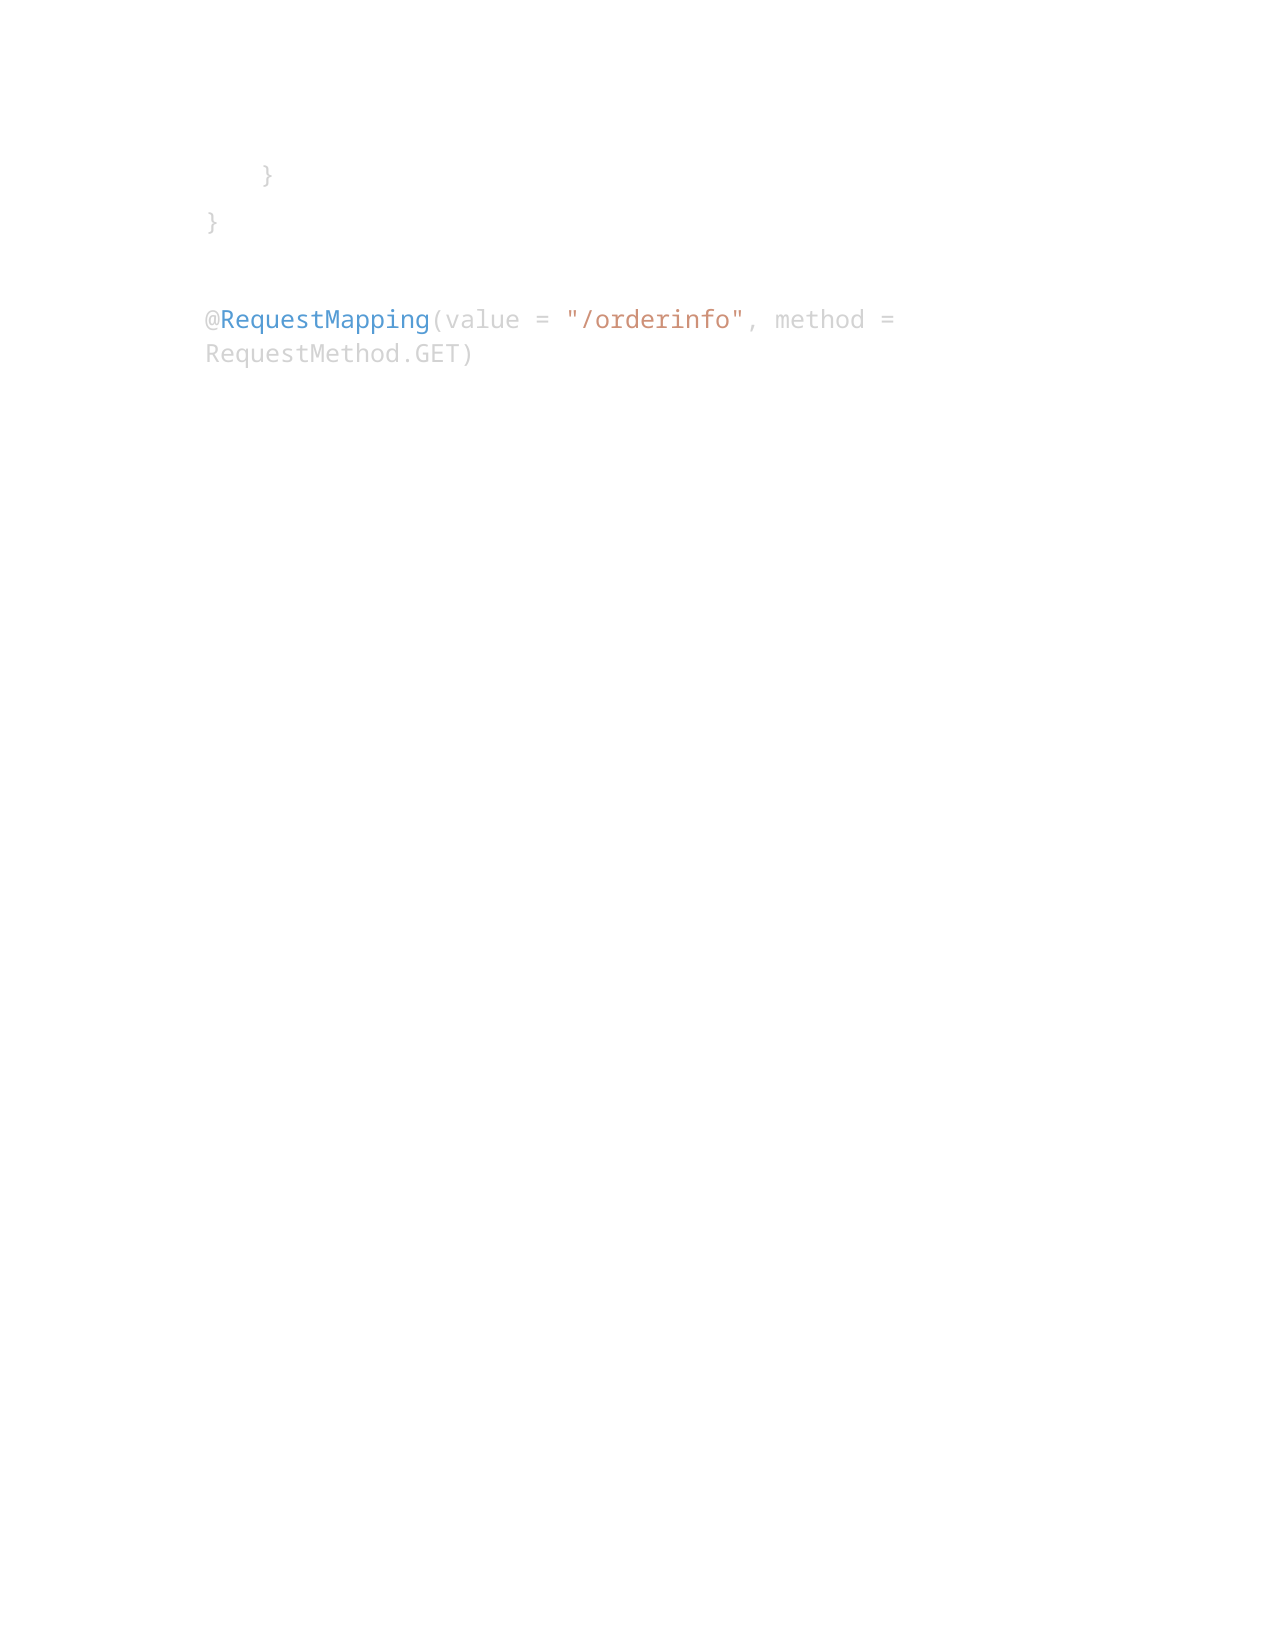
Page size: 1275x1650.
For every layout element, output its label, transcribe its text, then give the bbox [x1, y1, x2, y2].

text } [205, 203, 1139, 238]
text } [260, 156, 1139, 190]
text @RequestMapping(value = "/orderinfo", method = RequestMethod.GET) [205, 301, 1139, 369]
